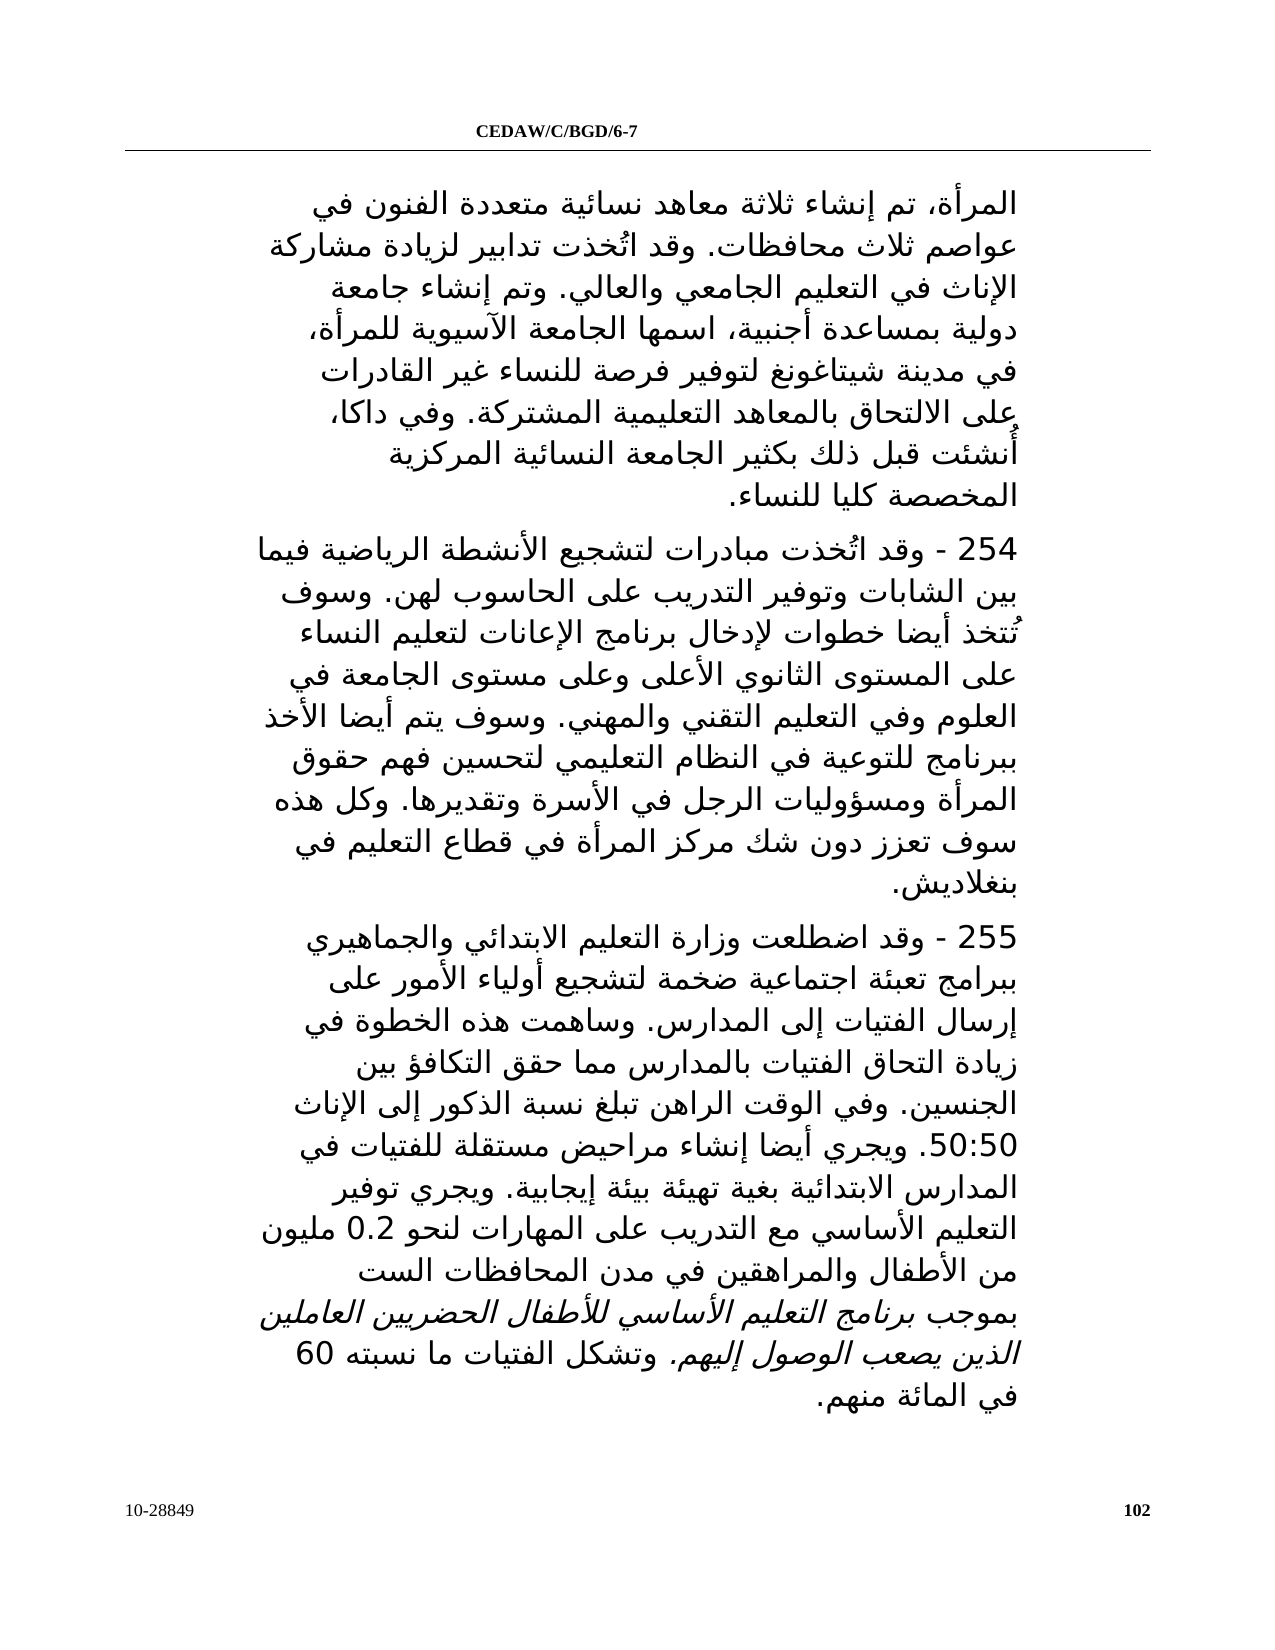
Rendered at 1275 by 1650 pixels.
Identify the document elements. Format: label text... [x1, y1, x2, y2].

text 255 - وقد اضطلعت وزارة التعليم الابتدائي والجماهيري ببرامج تعبئة اجتماعية ضخمة لتشجيع أولياء الأمور على إرسال الفتيات إلى المدارس. وساهمت هذه الخطوة في زيادة التحاق الفتيات بالمدارس مما حقق التكافؤ بين الجنسين. وفي الوقت الراهن تبلغ نسبة الذكور إلى الإناث 50:50. ويجري أيضا إنشاء مراحيض مستقلة للفتيات في المدارس الابتدائية بغية تهيئة بيئة إيجابية. ويجري توفير التعليم الأساسي مع التدريب على المهارات لنحو 0.2 مليون من الأطفال والمراهقين في مدن المحافظات الست بموجب برنامج التعليم الأساسي للأطفال الحضريين العاملين الذين يصعب الوصول إليهم. وتشكل الفتيات ما نسبته 60 في المائة منهم. [256, 915, 1018, 1415]
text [256, 181, 1018, 515]
text 254 - وقد اتُخذت مبادرات لتشجيع الأنشطة الرياضية فيما بين الشابات وتوفير التدريب على الحاسوب لهن. وسوف تُتخذ أيضا خطوات لإدخال برنامج الإعانات لتعليم النساء على المستوى الثانوي الأعلى وعلى مستوى الجامعة في العلوم وفي التعليم التقني والمهني. وسوف يتم أيضا الأخذ ببرنامج للتوعية في النظام التعليمي لتحسين فهم حقوق المرأة ومسؤوليات الرجل في الأسرة وتقديرها. وكل هذه سوف تعزز دون شك مركز المرأة في قطاع التعليم في بنغلاديش. [256, 527, 1018, 902]
